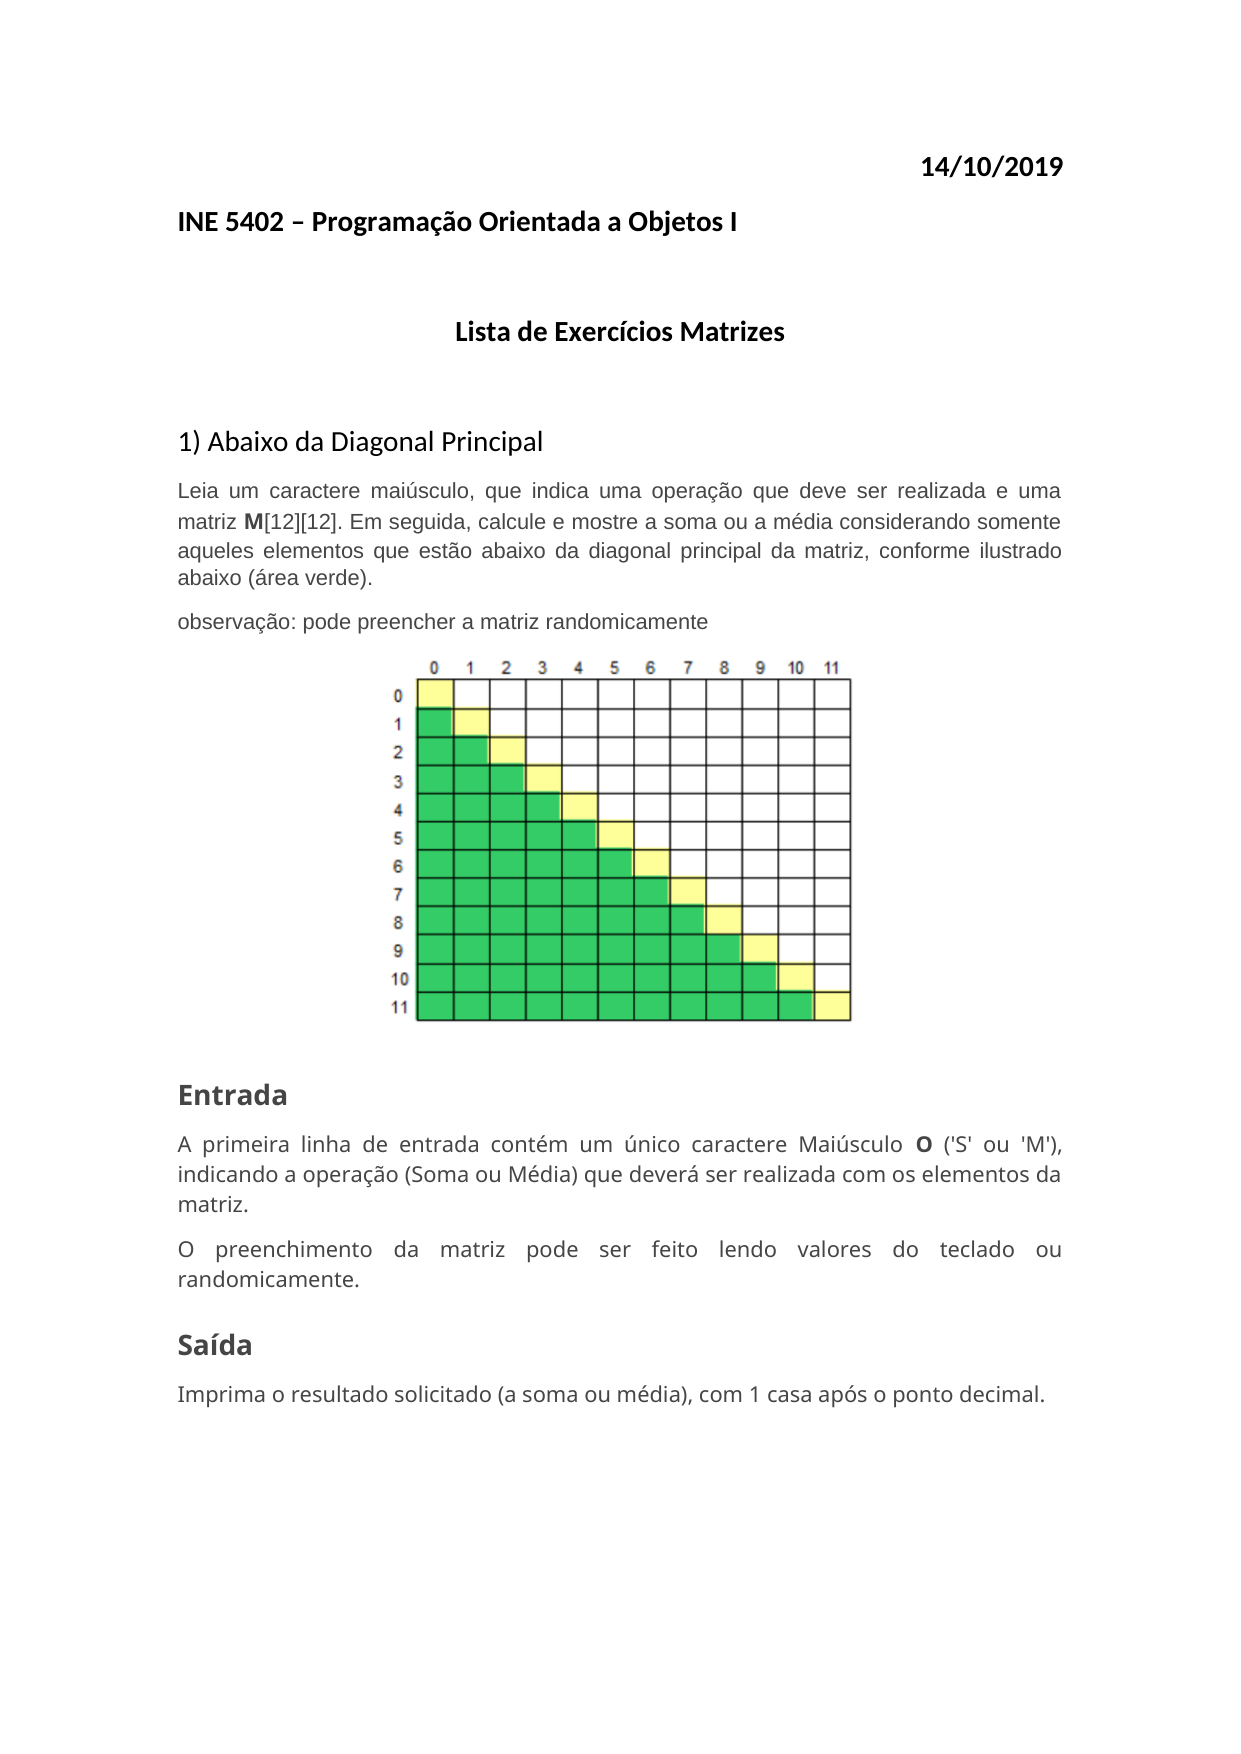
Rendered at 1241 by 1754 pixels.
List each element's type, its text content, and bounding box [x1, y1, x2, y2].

text observação: pode preencher a matriz randomicamente [177, 608, 1063, 634]
text Leia um caractere maiúsculo, que indica uma operação que deve ser realizada e uma matriz M[12][12]. Em seguida, calcule e mostre a soma ou a média considerando somente aqueles elementos que estão abaixo da diagonal principal da matriz, conforme ilustrado abaixo (área verde). [177, 563, 1063, 590]
text Lista de Exercícios Matrizes [177, 313, 1063, 348]
text Saída [177, 1325, 1063, 1363]
text O preenchimento da matriz pode ser feito lendo valores do teclado ou randomicamente. [177, 1234, 1063, 1293]
text Entrada [177, 1075, 1063, 1113]
text INE 5402 – Programação Orientada a Objetos I [177, 203, 1063, 238]
text Imprima o resultado solicitado (a soma ou média), com 1 casa após o ponto decimal. [177, 1379, 1063, 1408]
text Leia um caractere maiúsculo, que indica uma operação que deve ser realizada e uma matriz M[12][12]. Em seguida, calcule e mostre a soma ou a média considerando somente aqueles elementos que estão abaixo da diagonal principal da matriz, conforme ilustrado abaixo (área verde). [177, 503, 1063, 538]
text 1) Abaixo da Diagonal Principal [177, 423, 1063, 459]
picture [372, 652, 869, 1042]
text 14/10/2019 [177, 148, 1063, 183]
text A primeira linha de entrada contém um único caractere Maiúsculo O ('S' ou 'M'), indicando a operação (Soma ou Média) que deverá ser realizada com os elementos da matriz. [177, 1129, 1063, 1218]
